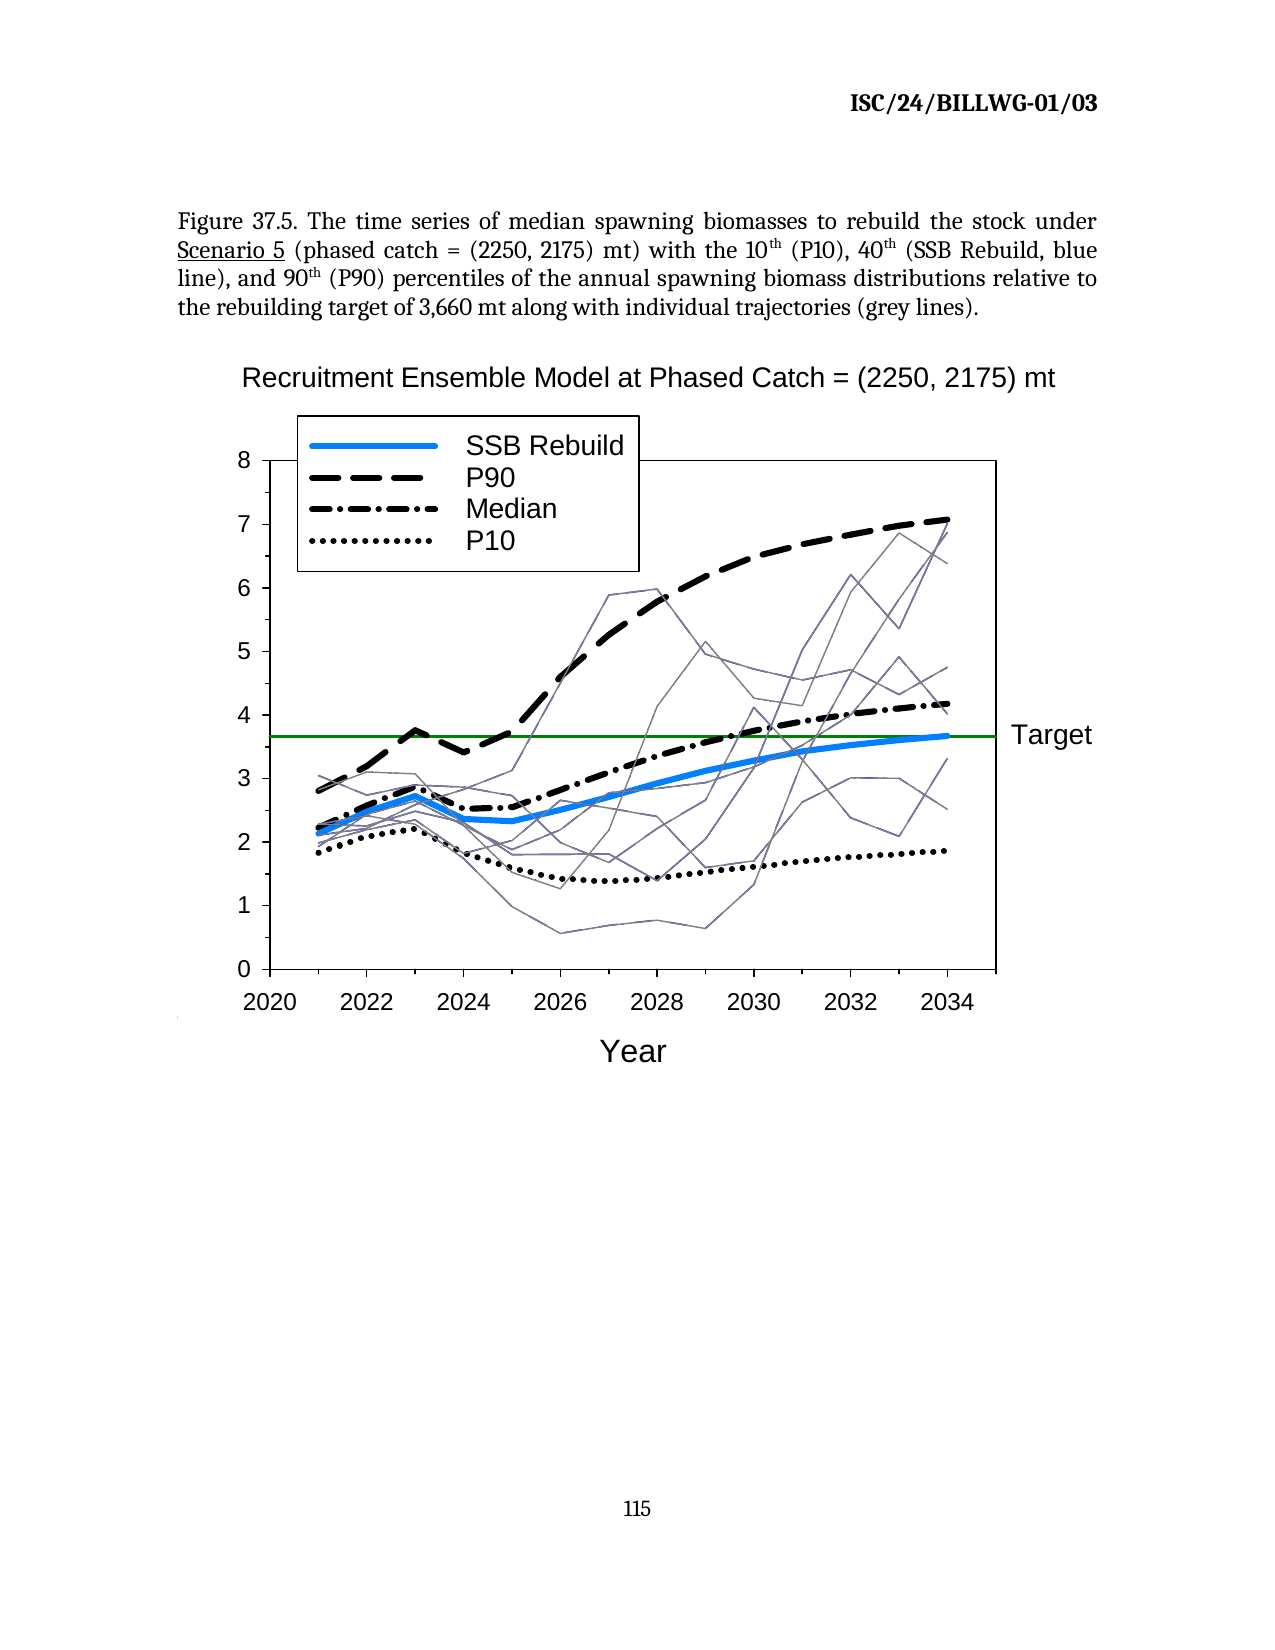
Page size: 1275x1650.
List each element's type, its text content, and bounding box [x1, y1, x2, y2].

text Figure 37.5. The time series of median spawning biomasses to rebuild the stock under Scenario 5 (phased catch = (2250, 2175) mt) with the 10th (P10), 40th (SSB Rebuild, blue line), and 90th (P90) percentiles of the annual spawning biomass distributions relative to the rebuilding target of 3,660 mt along with individual trajectories (grey lines). [177, 207, 1098, 322]
